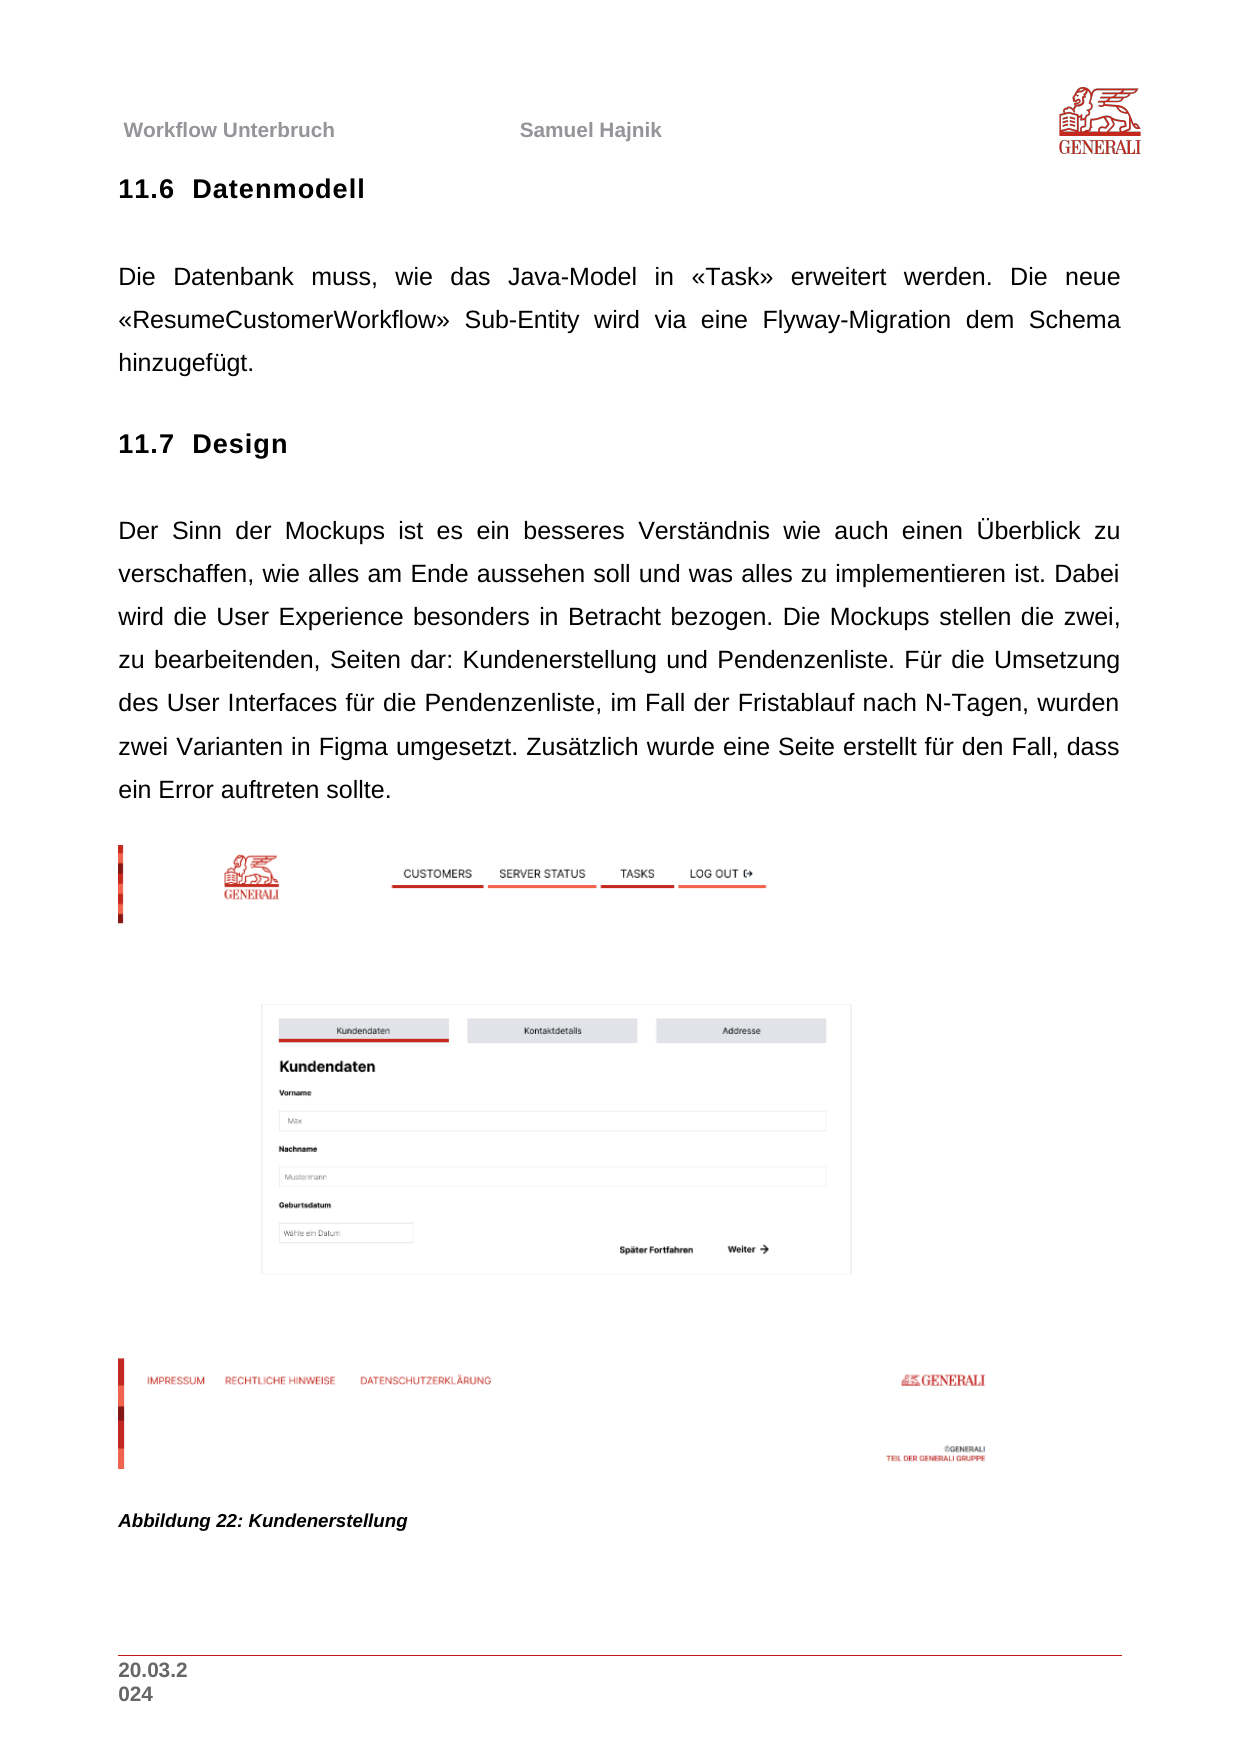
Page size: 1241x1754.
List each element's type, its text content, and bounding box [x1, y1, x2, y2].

picture [118, 845, 995, 1469]
list Design [118, 418, 1122, 462]
picture [1059, 87, 1141, 154]
text Abbildung 22: Kundenerstellung [118, 1510, 1122, 1531]
list Datenmodell [118, 164, 1122, 207]
text Der Sinn der Mockups ist es ein besseres Verständnis wie auch einen Überblick zu verschaffen, wie alles am Ende aussehen soll und was alles zu implementieren ist. Dabei wird die User Experience besonders in Betracht bezogen. Die Mockups stellen die zwei, zu bearbeitenden, Seiten dar: Kundenerstellung und Pendenzenliste. Für die Umsetzung des User Interfaces für die Pendenzenliste, im Fall der Fristablauf nach N-Tagen, wurden zwei Varianten in Figma umgesetzt. Zusätzlich wurde eine Seite erstellt für den Fall, dass ein Error auftreten sollte. [118, 516, 1122, 803]
text Die Datenbank muss, wie das Java-Model in «Task» erweitert werden. Die neue «ResumeCustomerWorkflow» Sub-Entity wird via eine Flyway-Migration dem Schema hinzugefügt. [118, 262, 1122, 377]
